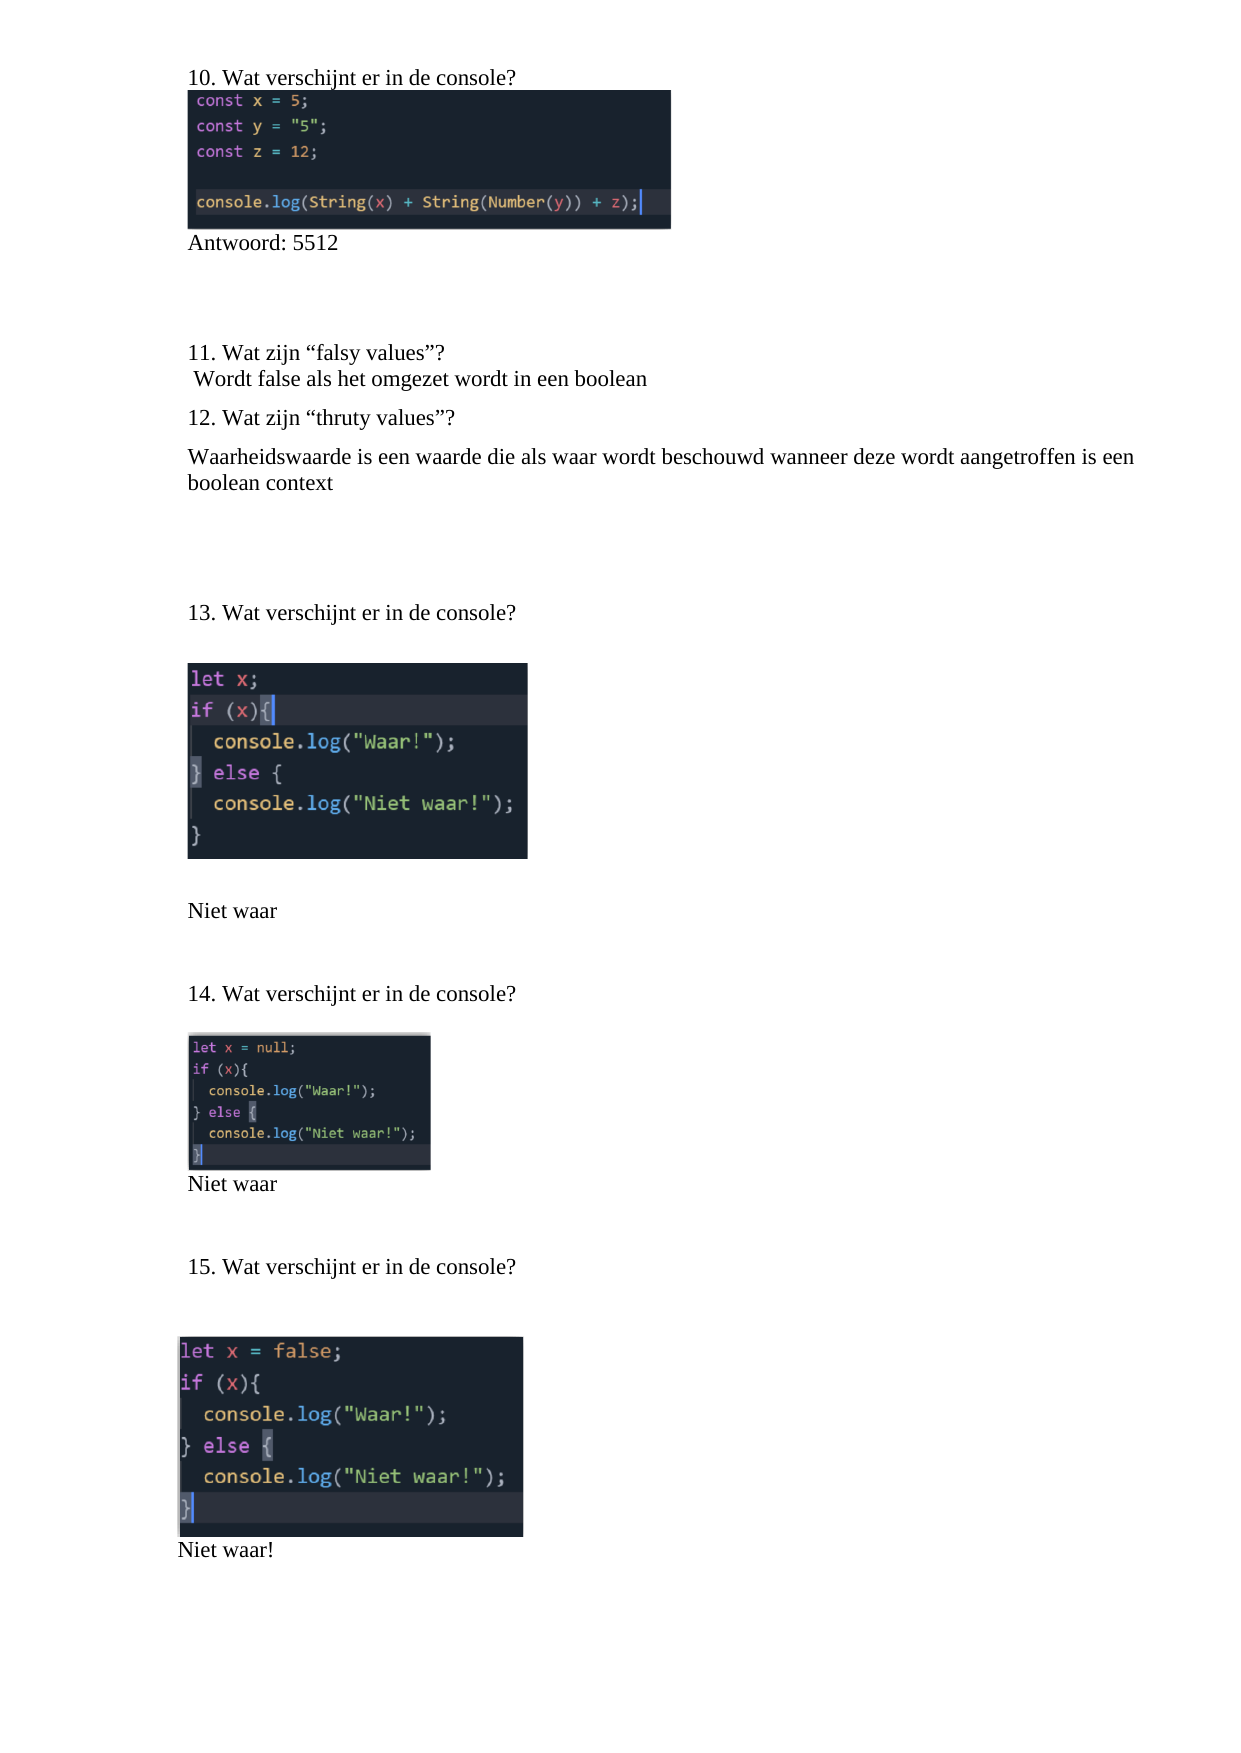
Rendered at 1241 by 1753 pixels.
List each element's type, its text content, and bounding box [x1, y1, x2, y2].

text Antwoord: 5512 [187, 229, 1184, 256]
text Niet waar! [102, 1536, 1184, 1562]
picture [187, 663, 528, 859]
text 13. Wat verschijnt er in de console? [187, 599, 1184, 625]
picture [187, 1032, 431, 1171]
text 12. Wat zijn “thruty values”? [187, 404, 1184, 430]
text Wordt false als het omgezet wordt in een boolean [187, 365, 1184, 391]
text Niet waar [187, 897, 1184, 923]
text 10. Wat verschijnt er in de console? [187, 64, 1184, 91]
text 11. Wat zijn “falsy values”? [187, 338, 1184, 365]
text Waarheidswaarde is een waarde die als waar wordt beschouwd wanneer deze wordt aangetroffen is een boolean context [187, 443, 1184, 496]
picture [177, 1336, 524, 1537]
text Niet waar [187, 1170, 1184, 1197]
picture [187, 90, 672, 230]
text 15. Wat verschijnt er in de console? [187, 1253, 1184, 1280]
text 14. Wat verschijnt er in de console? [187, 980, 1184, 1006]
